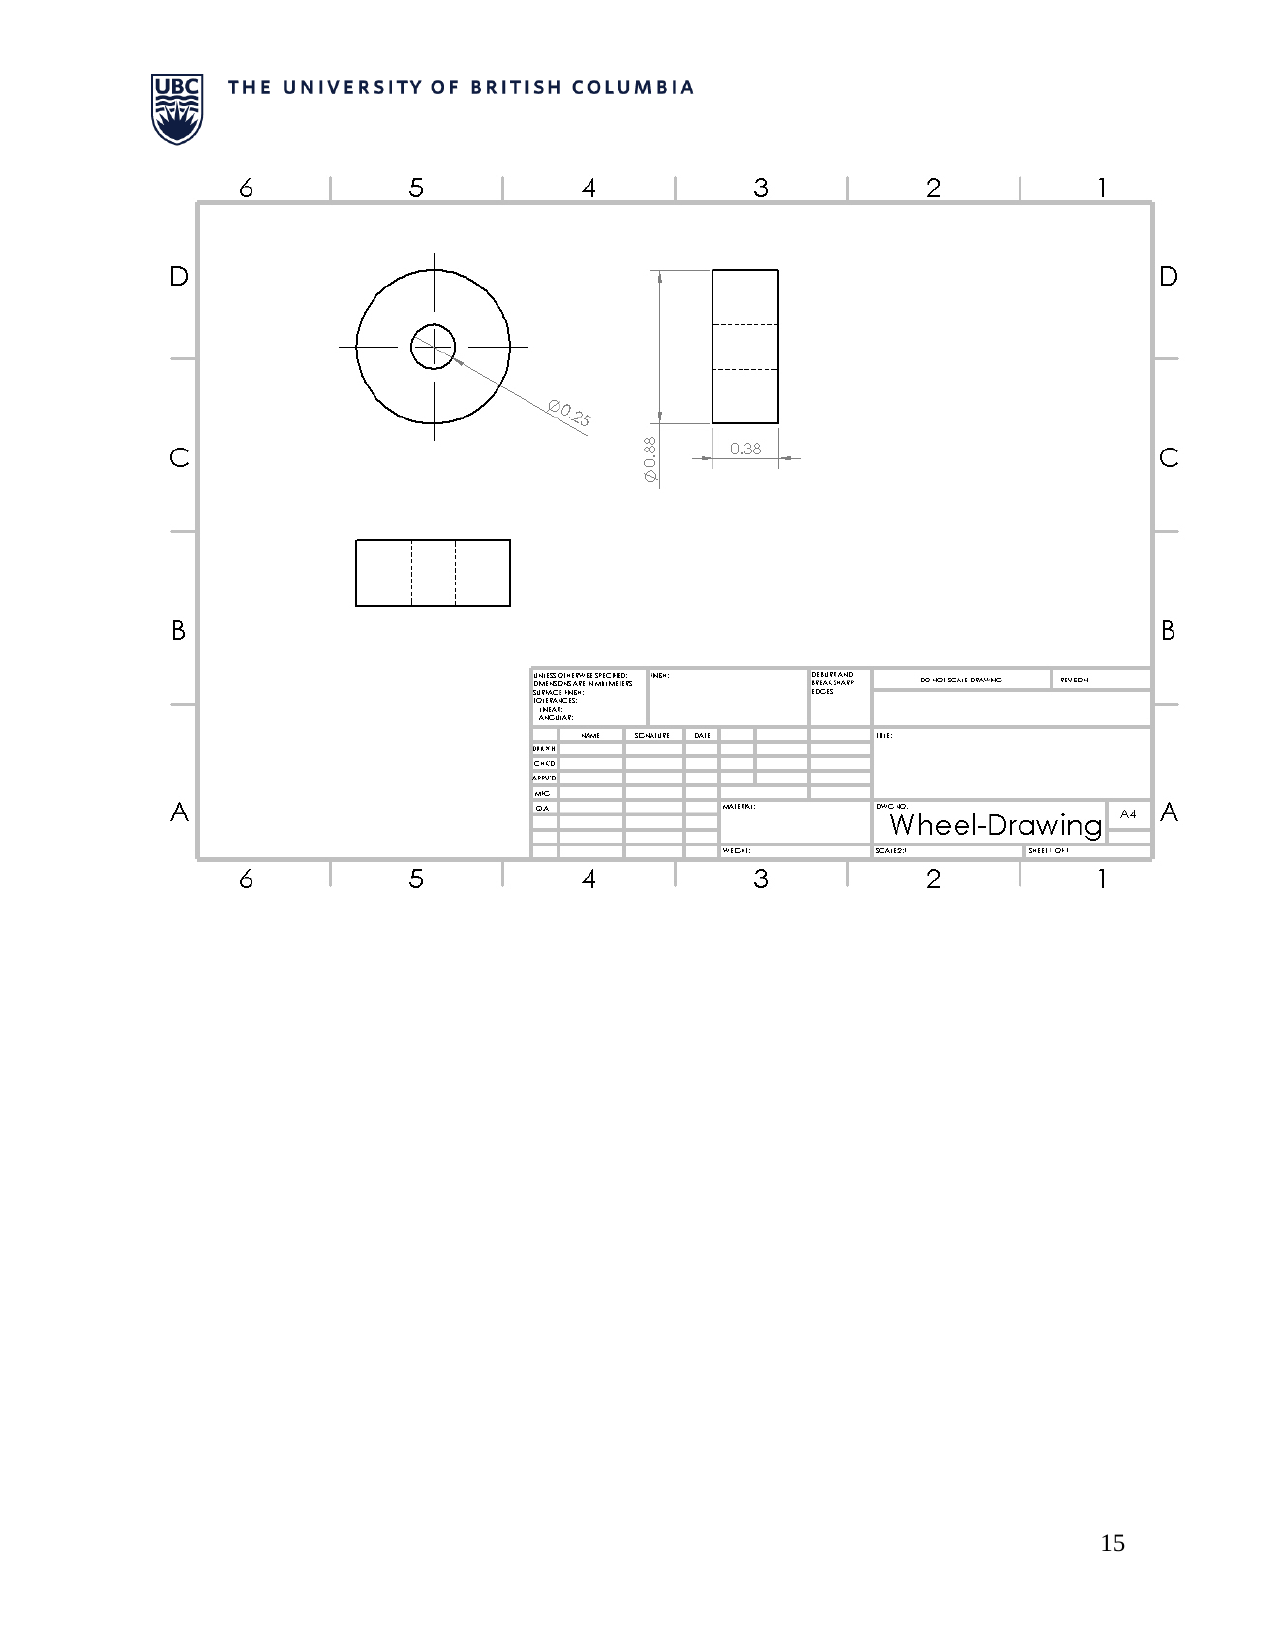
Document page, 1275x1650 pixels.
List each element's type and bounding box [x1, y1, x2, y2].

picture [150, 73, 695, 146]
picture [150, 150, 1192, 926]
